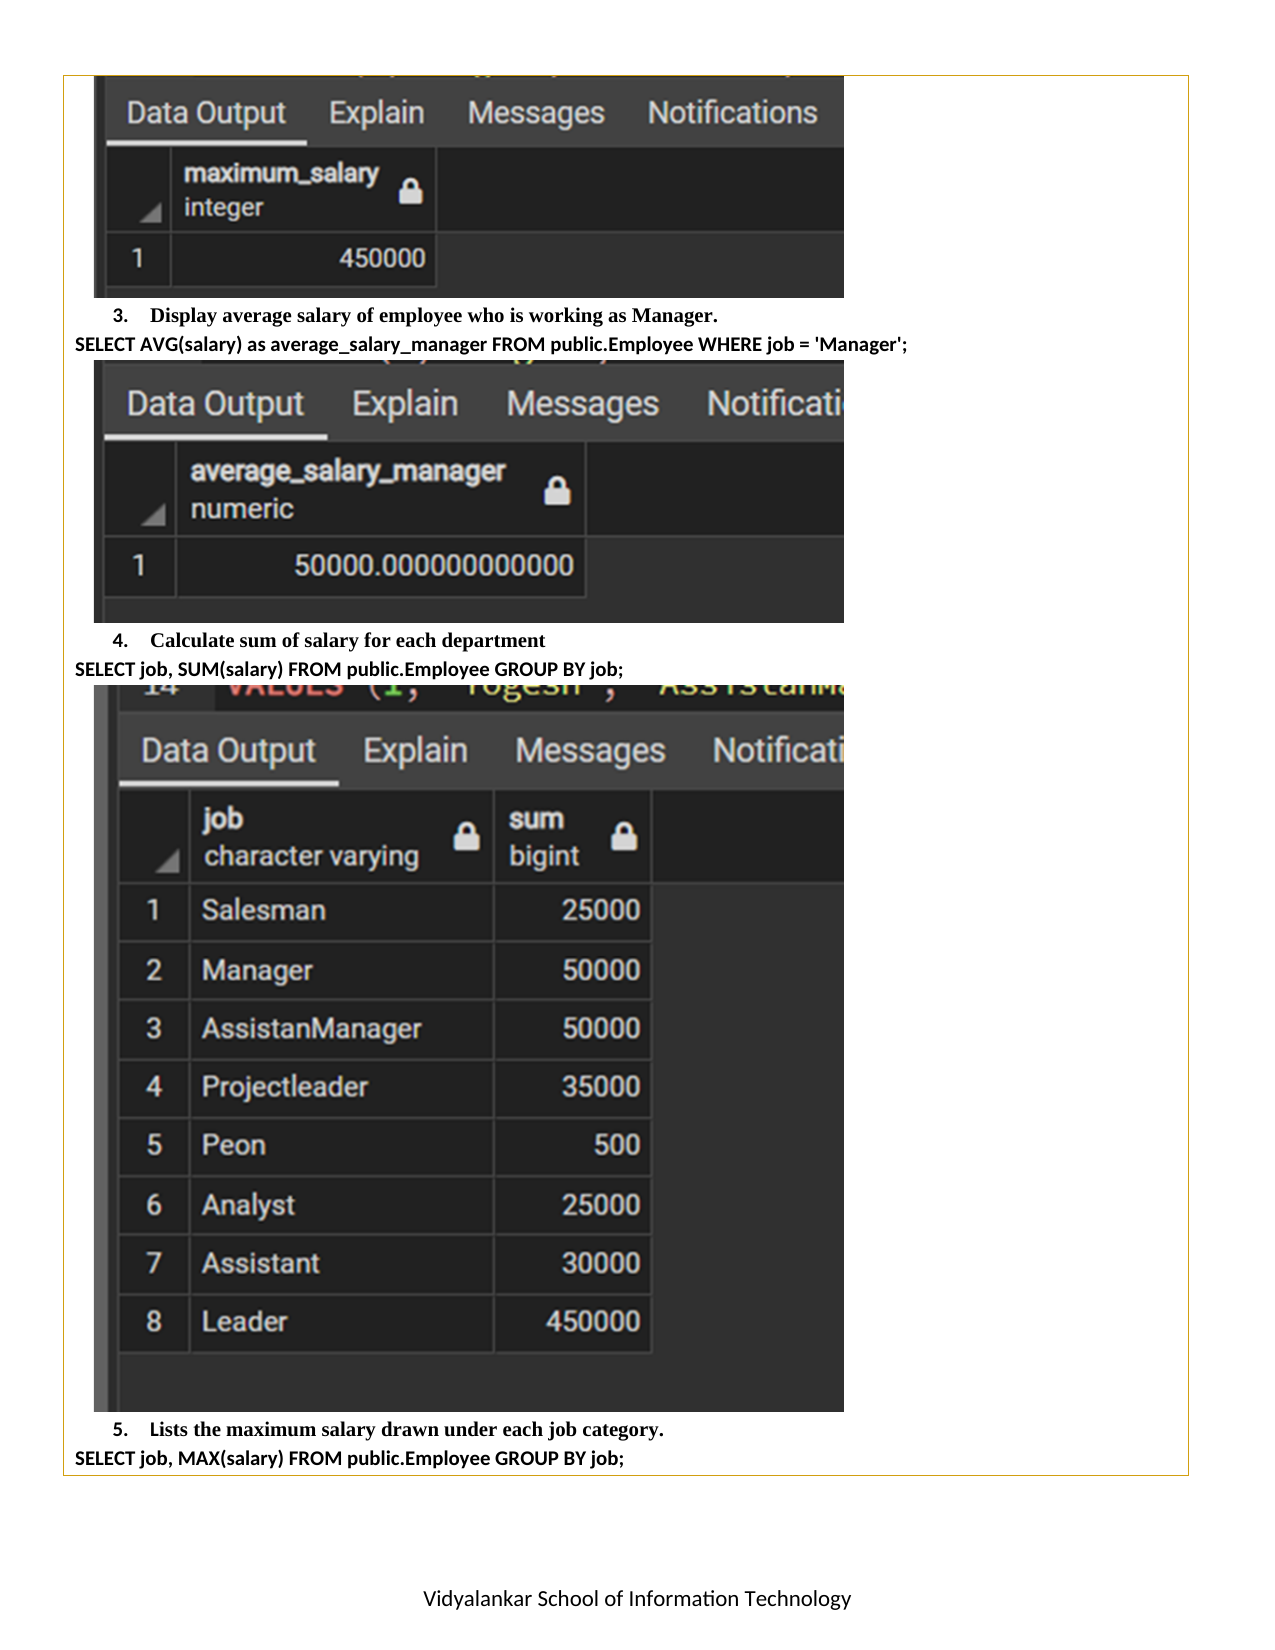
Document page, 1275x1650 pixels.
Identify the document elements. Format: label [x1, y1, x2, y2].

table_cell [64, 76, 1188, 1474]
